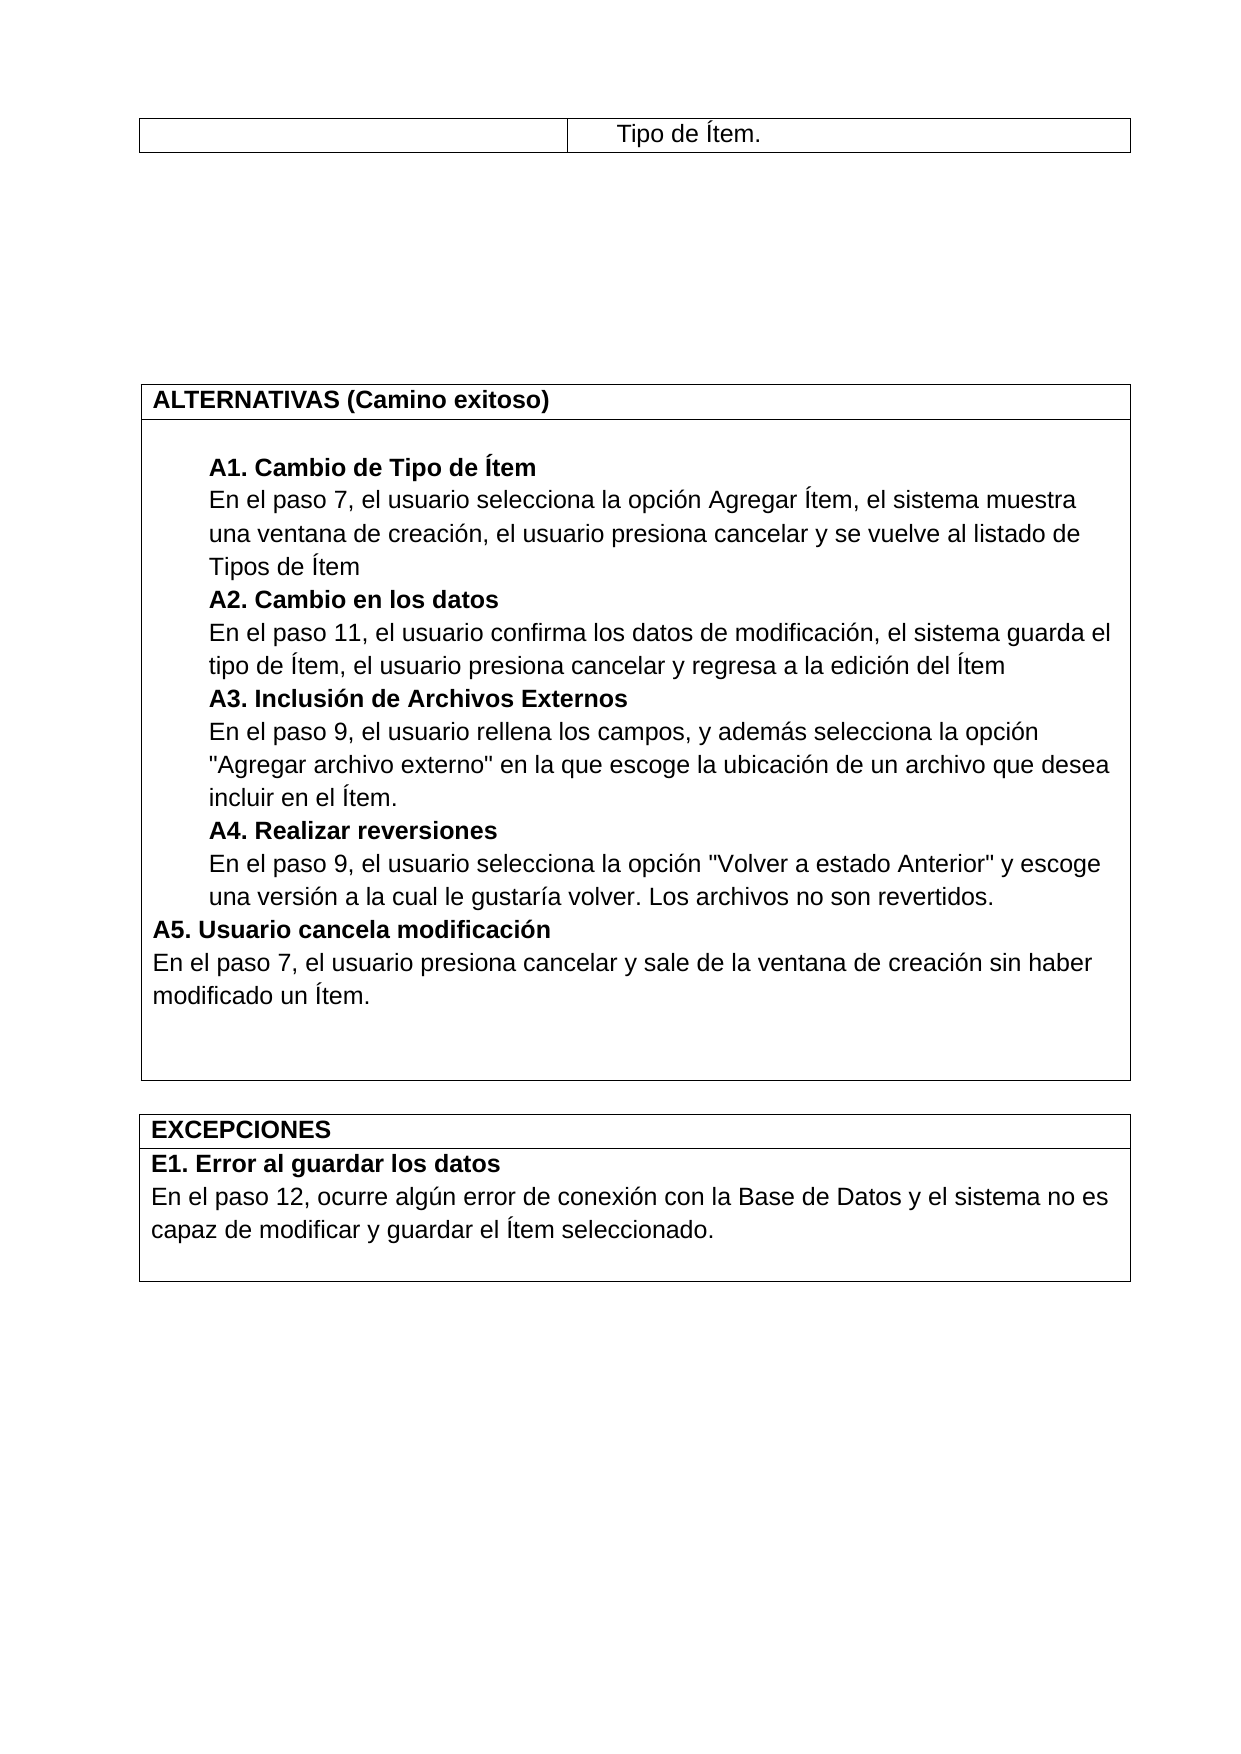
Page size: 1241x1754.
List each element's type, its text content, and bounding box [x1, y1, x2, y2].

table_header ALTERNATIVAS (Camino exitoso) [142, 385, 1130, 418]
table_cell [568, 119, 1130, 152]
table_cell A1. Cambio de Tipo de Ítem En el paso 7, el usuario selecciona la opción Agregar Ítem, el sistema muestra una ventana de creación, el usuario presiona cancelar y se vuelve al listado de Tipos de Ítem A2. Cambio en los datos En el paso 11, el usuario confirma los datos de modificación, el sistema guarda el tipo de Ítem, el usuario presiona cancelar y regresa a la edición del Ítem A3. Inclusión de Archivos Externos En el paso 9, el usuario rellena los campos, y además selecciona la opción "Agregar archivo externo" en la que escoge la ubicación de un archivo que desea incluir en el Ítem. A4. Realizar reversiones En el paso 9, el usuario selecciona la opción "Volver a estado Anterior" y escoge una versión a la cual le gustaría volver. Los archivos no son revertidos. A5. Usuario cancela modificación En el paso 7, el usuario presiona cancelar y sale de la ventana de creación sin haber modificado un Ítem. [142, 420, 1130, 1080]
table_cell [140, 119, 567, 152]
table_header EXCEPCIONES [140, 1115, 1130, 1148]
table_cell E1. Error al guardar los datos En el paso 12, ocurre algún error de conexión con la Base de Datos y el sistema no es capaz de modificar y guardar el Ítem seleccionado. [140, 1149, 1130, 1281]
